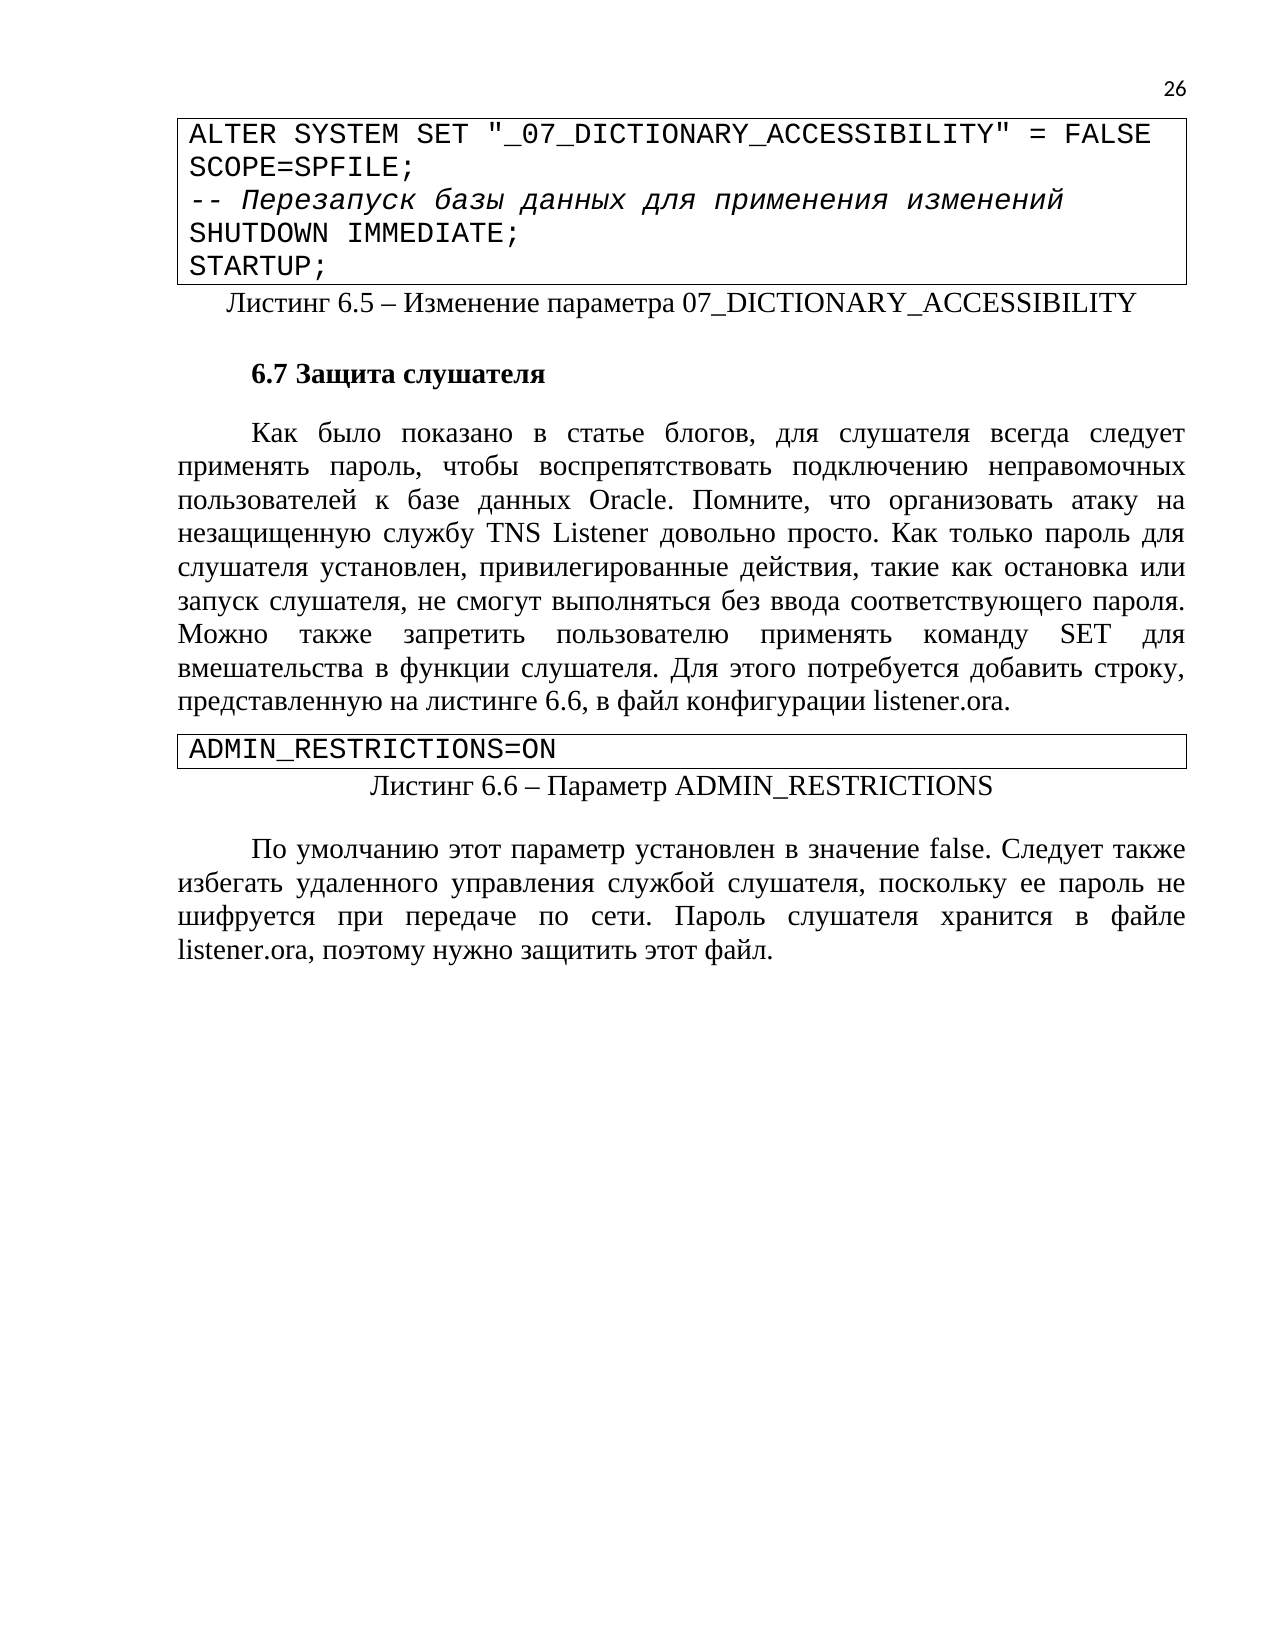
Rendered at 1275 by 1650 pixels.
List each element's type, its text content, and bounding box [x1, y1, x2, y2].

text Листинг 6.5 – Изменение параметра 07_DICTIONARY_ACCESSIBILITY [177, 285, 1186, 319]
table_header ADMIN_RESTRICTIONS=ON [178, 735, 1186, 767]
text Как было показано в статье блогов, для слушателя всегда следует применять пароль, чтобы воспрепятствовать подключению неправомочных пользователей к базе данных Oracle. Помните, что организовать атаку на незащищенную службу TNS Listener довольно просто. Как только пароль для слушателя установлен, привилегированные действия, такие как остановка или запуск слушателя, не смогут выполняться без ввода соответствующего пароля. Можно также запретить пользователю применять команду SET для вмешательства в функции слушателя. Для этого потребуется добавить строку, представленную на листинге 6.6, в файл конфигурации listener.ora. [177, 415, 1186, 717]
text Листинг 6.6 – Параметр ADMIN_RESTRICTIONS [177, 769, 1186, 802]
text Защита слушателя [251, 356, 1186, 390]
text По умолчанию этот параметр установлен в значение false. Следует также избегать удаленного управления службой слушателя, поскольку ее пароль не шифруется при передаче по сети. Пароль слушателя хранится в файле listener.ora, поэтому нужно защитить этот файл. [177, 831, 1186, 965]
table_header ALTER SYSTEM SET "_07_DICTIONARY_ACCESSIBILITY" = FALSE SCOPE=SPFILE; -- Перезапуск базы данных для применения изменений SHUTDOWN IMMEDIATE; STARTUP; [178, 119, 1186, 284]
